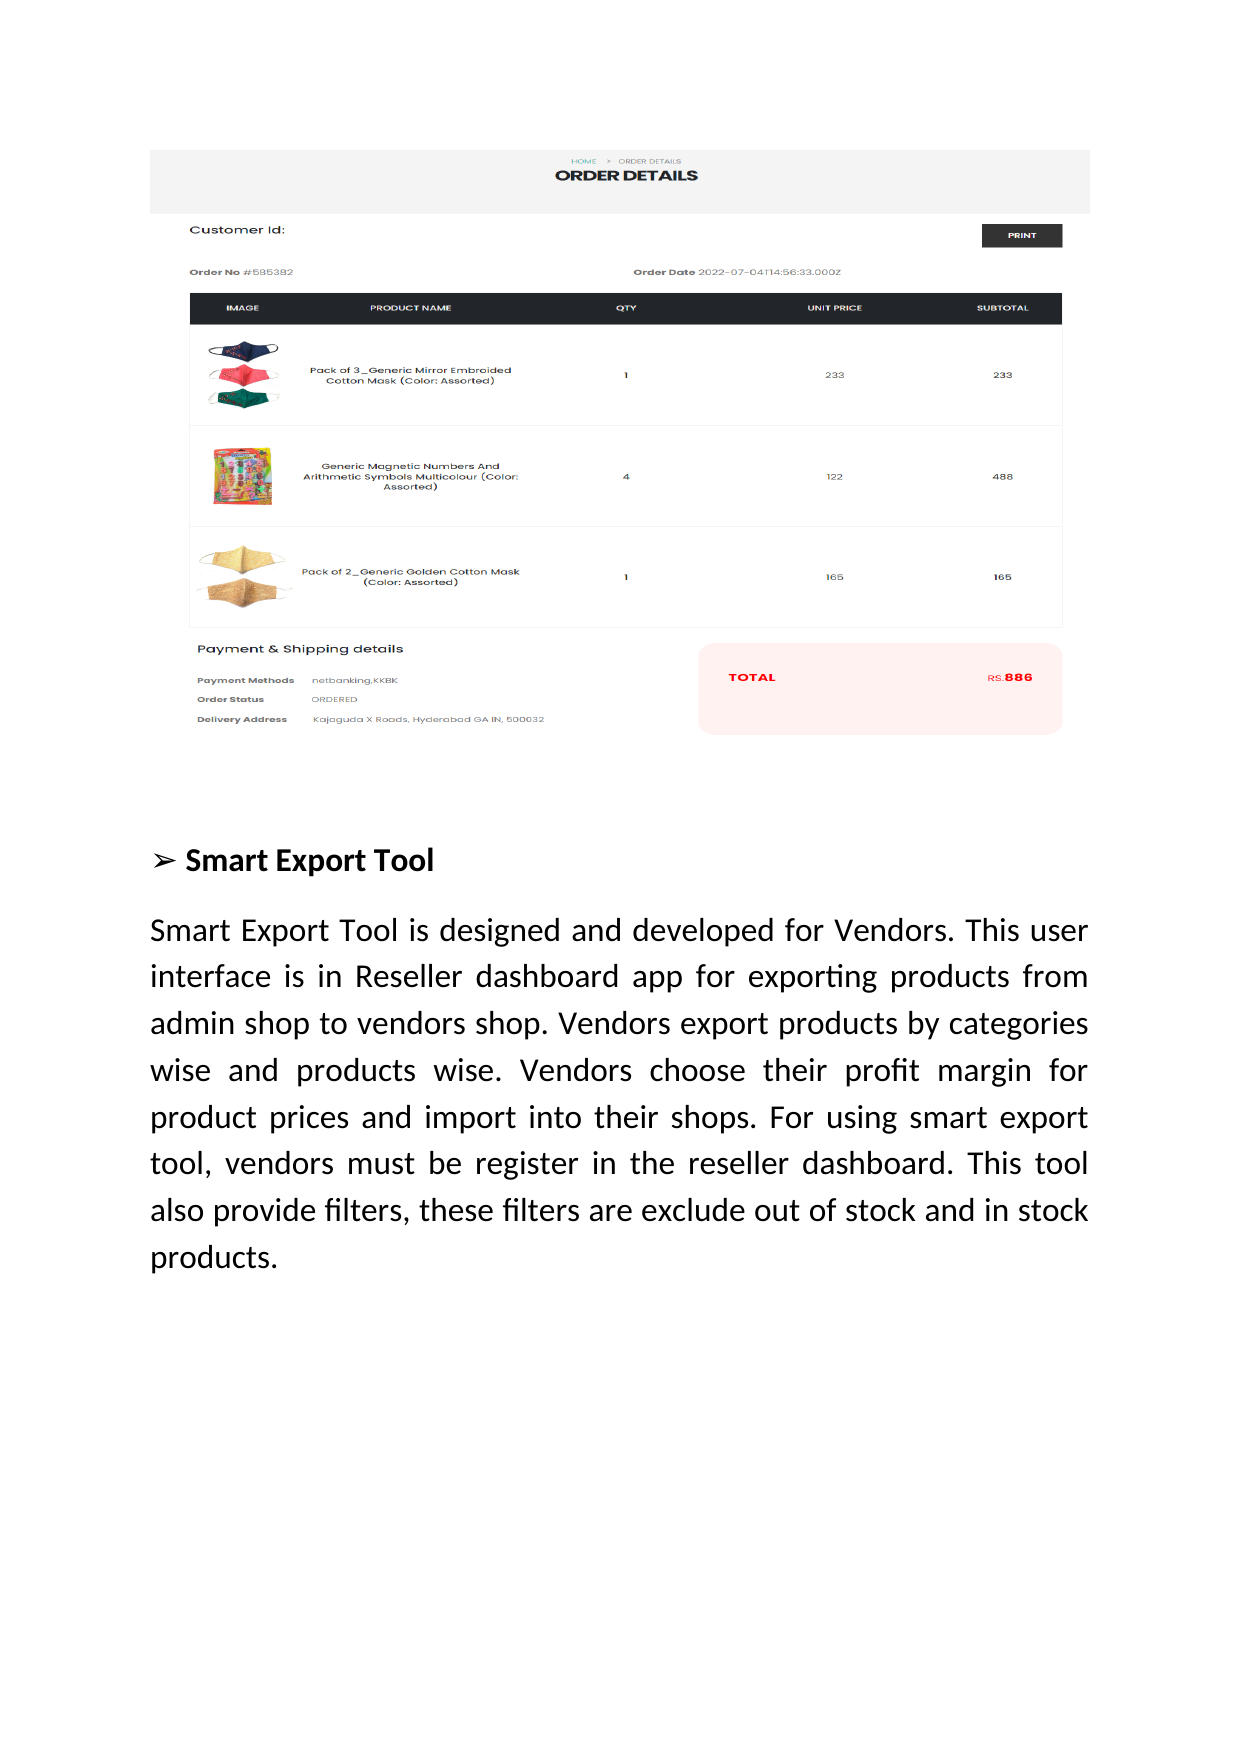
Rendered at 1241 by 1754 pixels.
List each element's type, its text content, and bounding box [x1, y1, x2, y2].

picture [150, 150, 1091, 738]
text Smart Export Tool is designed and developed for Vendors. This user interface is in Reseller dashboard app for exporting products from admin shop to vendors shop. Vendors export products by categories wise and products wise. Vendors choose their profit margin for product prices and import into their shops. For using smart export tool, vendors must be register in the reseller dashboard. This tool also provide filters, these filters are exclude out of stock and in stock products. [150, 908, 1090, 1277]
text ➢ Smart Export Tool [150, 836, 1090, 881]
